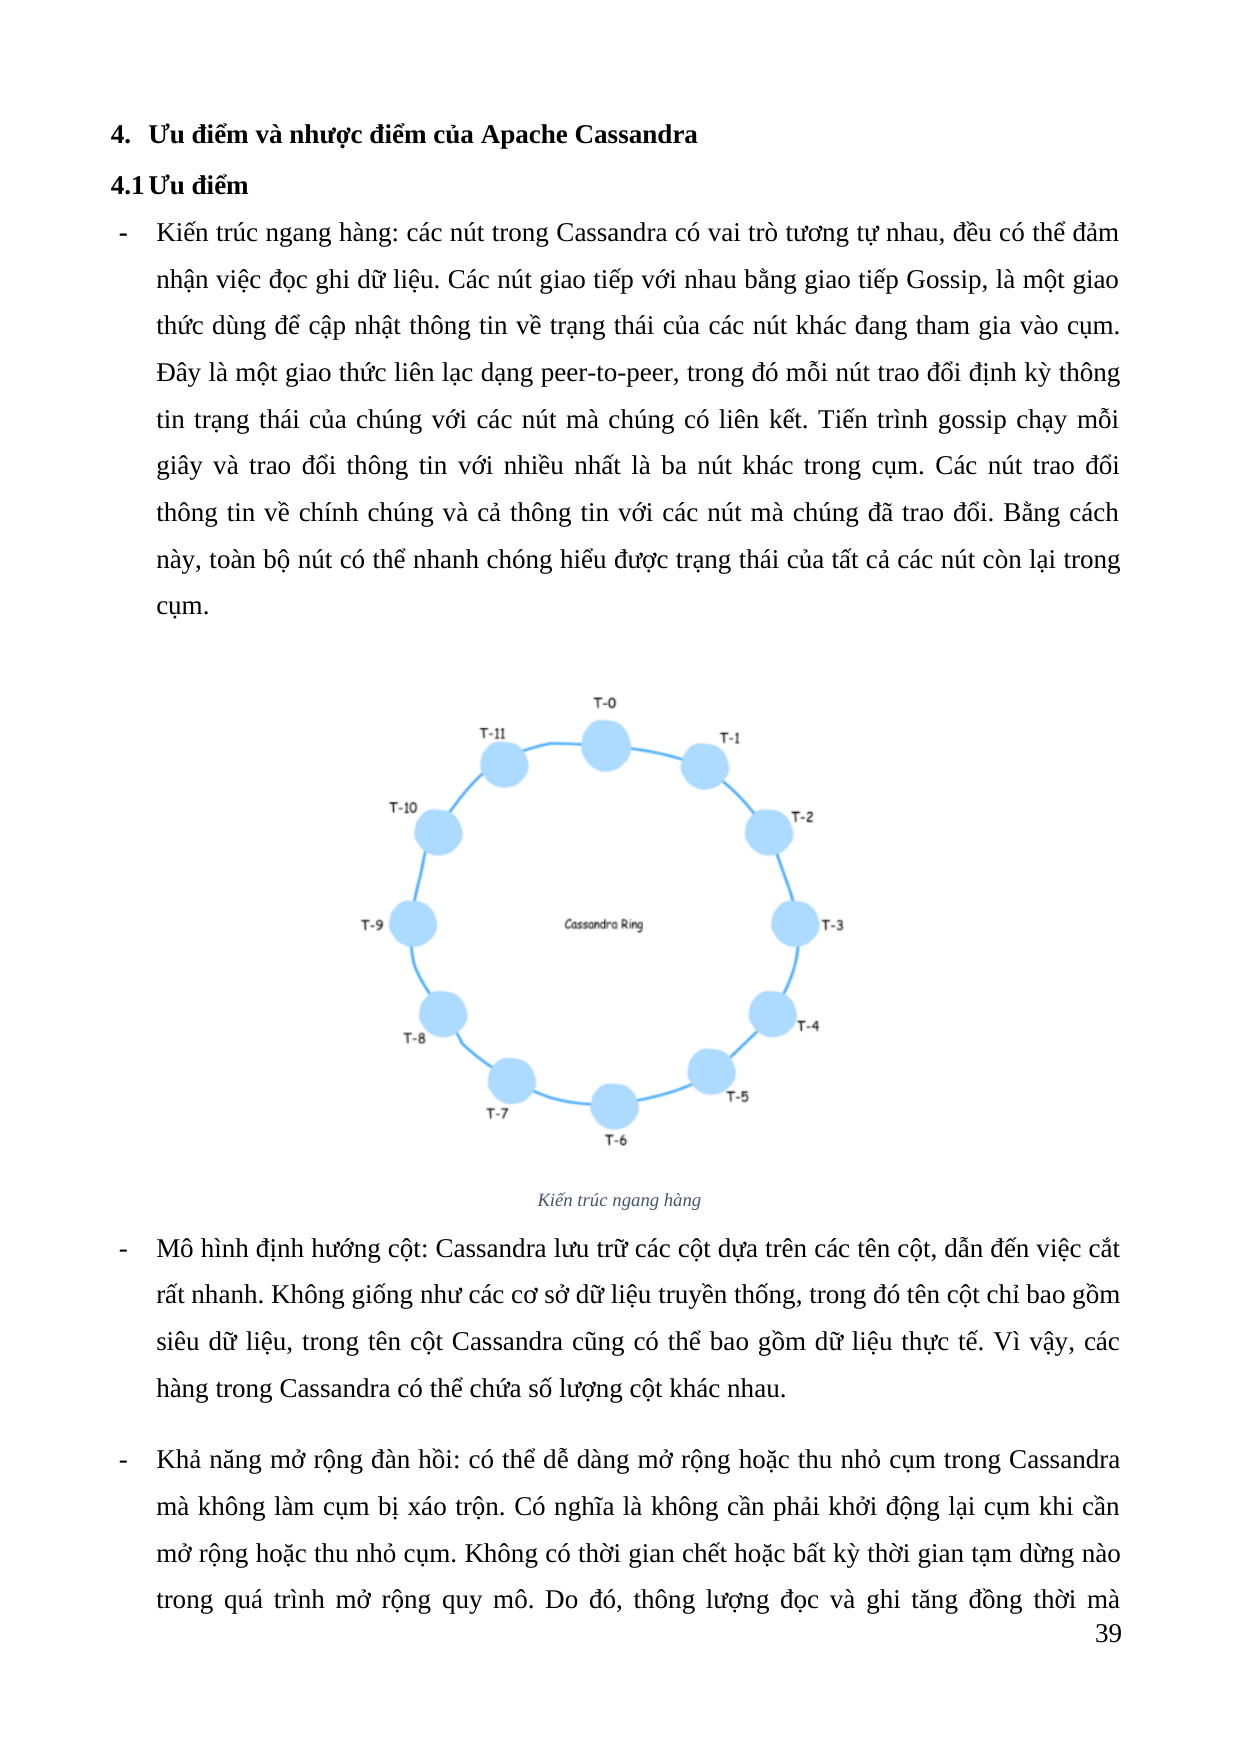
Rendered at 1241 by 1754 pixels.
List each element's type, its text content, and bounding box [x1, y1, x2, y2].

list Kiến trúc ngang hàng: các nút trong Cassandra có vai trò tương tự nhau, đều có thể đảm nhận việc đọc ghi dữ liệu. Các nút giao tiếp với nhau bằng giao tiếp Gossip, là một giao thức dùng để cập nhật thông tin về trạng thái của các nút khác đang tham gia vào cụm. Đây là một giao thức liên lạc dạng peer-to-peer, trong đó mỗi nút trao đổi định kỳ thông tin trạng thái của chúng với các nút mà chúng có liên kết. Tiến trình gossip chạy mỗi giây và trao đổi thông tin với nhiều nhất là ba nút khác trong cụm. Các nút trao đổi thông tin về chính chúng và cả thông tin với các nút mà chúng đã trao đổi. Bằng cách này, toàn bộ nút có thể nhanh chóng hiểu được trạng thái của tất cả các nút còn lại trong cụm. [118, 216, 1122, 621]
subtitle Ưu điểm [111, 169, 1122, 201]
text Kiến trúc ngang hàng [118, 1189, 1122, 1211]
subtitle Ưu điểm và nhược điểm của Apache Cassandra [111, 118, 1122, 150]
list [118, 1443, 1122, 1614]
picture [290, 661, 950, 1149]
list Mô hình định hướng cột: Cassandra lưu trữ các cột dựa trên các tên cột, dẫn đến việc cắt rất nhanh. Không giống như các cơ sở dữ liệu truyền thống, trong đó tên cột chỉ bao gồm siêu dữ liệu, trong tên cột Cassandra cũng có thể bao gồm dữ liệu thực tế. Vì vậy, các hàng trong Cassandra có thể chứa số lượng cột khác nhau. [118, 1232, 1122, 1403]
